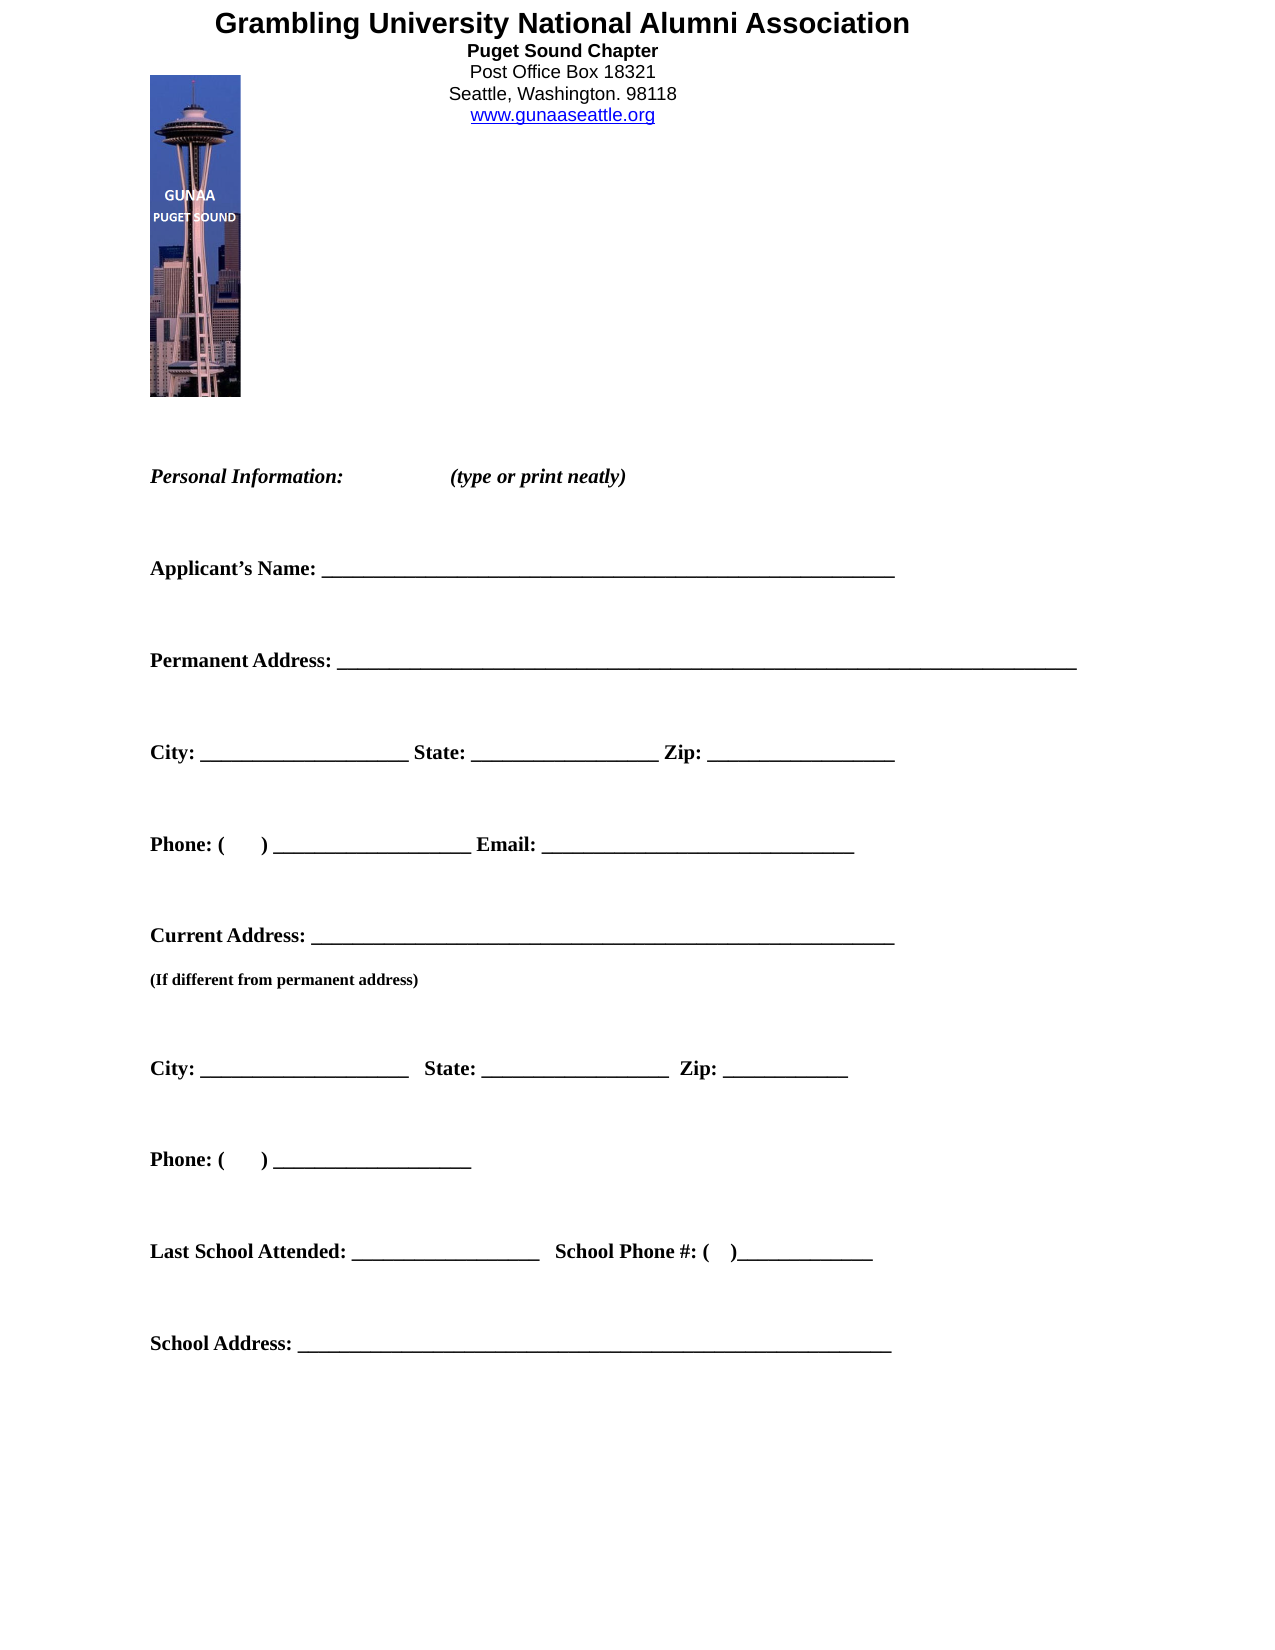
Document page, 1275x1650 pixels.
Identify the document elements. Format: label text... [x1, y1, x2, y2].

text Applicant’s Name: _______________________________________________________ [150, 556, 1125, 580]
text Permanent Address: _______________________________________________________________________ [150, 648, 1125, 672]
text Phone: ( ) ___________________ Email: ______________________________ [150, 831, 1125, 856]
text Phone: ( ) ___________________ [150, 1147, 1125, 1171]
text (If different from permanent address) [150, 969, 1125, 988]
text Current Address: ________________________________________________________ [150, 923, 1125, 947]
text School Address: _________________________________________________________ [150, 1331, 1125, 1355]
text Personal Information: (type or print neatly) [150, 464, 1125, 488]
text Last School Attended: __________________ School Phone #: ( )_____________ [150, 1239, 1125, 1263]
text City: ____________________ State: __________________ Zip: __________________ [150, 739, 1125, 764]
picture [150, 75, 241, 397]
text City: ____________________ State: __________________ Zip: ____________ [150, 1056, 1125, 1079]
